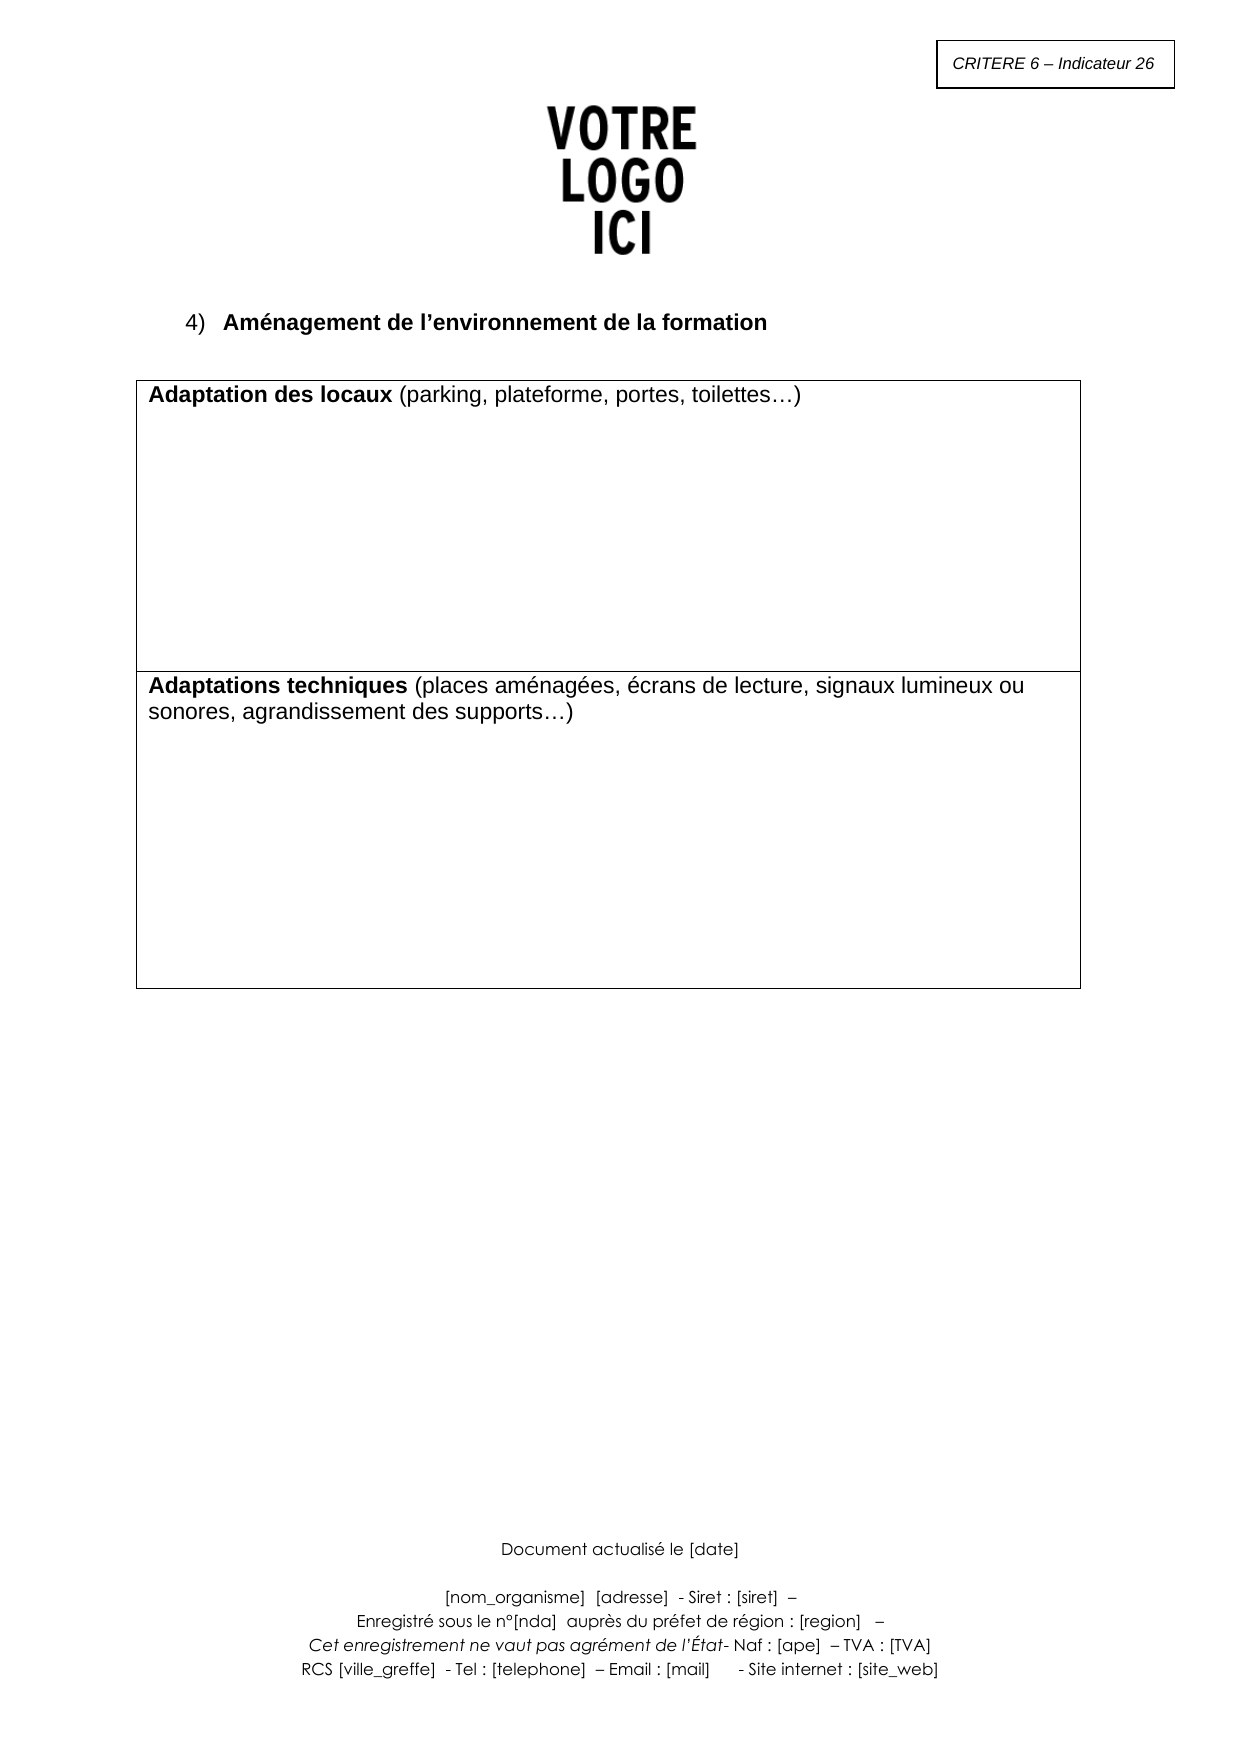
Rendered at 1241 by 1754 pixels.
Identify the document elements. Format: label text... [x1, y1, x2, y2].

table_header Adaptation des locaux (parking, plateforme, portes, toilettes…) [137, 381, 1080, 671]
table_cell Adaptations techniques (places aménagées, écrans de lecture, signaux lumineux ou sonores, agrandissement des supports…) [137, 672, 1080, 988]
picture [516, 73, 725, 282]
list Aménagement de l’environnement de la formation [185, 308, 1093, 335]
